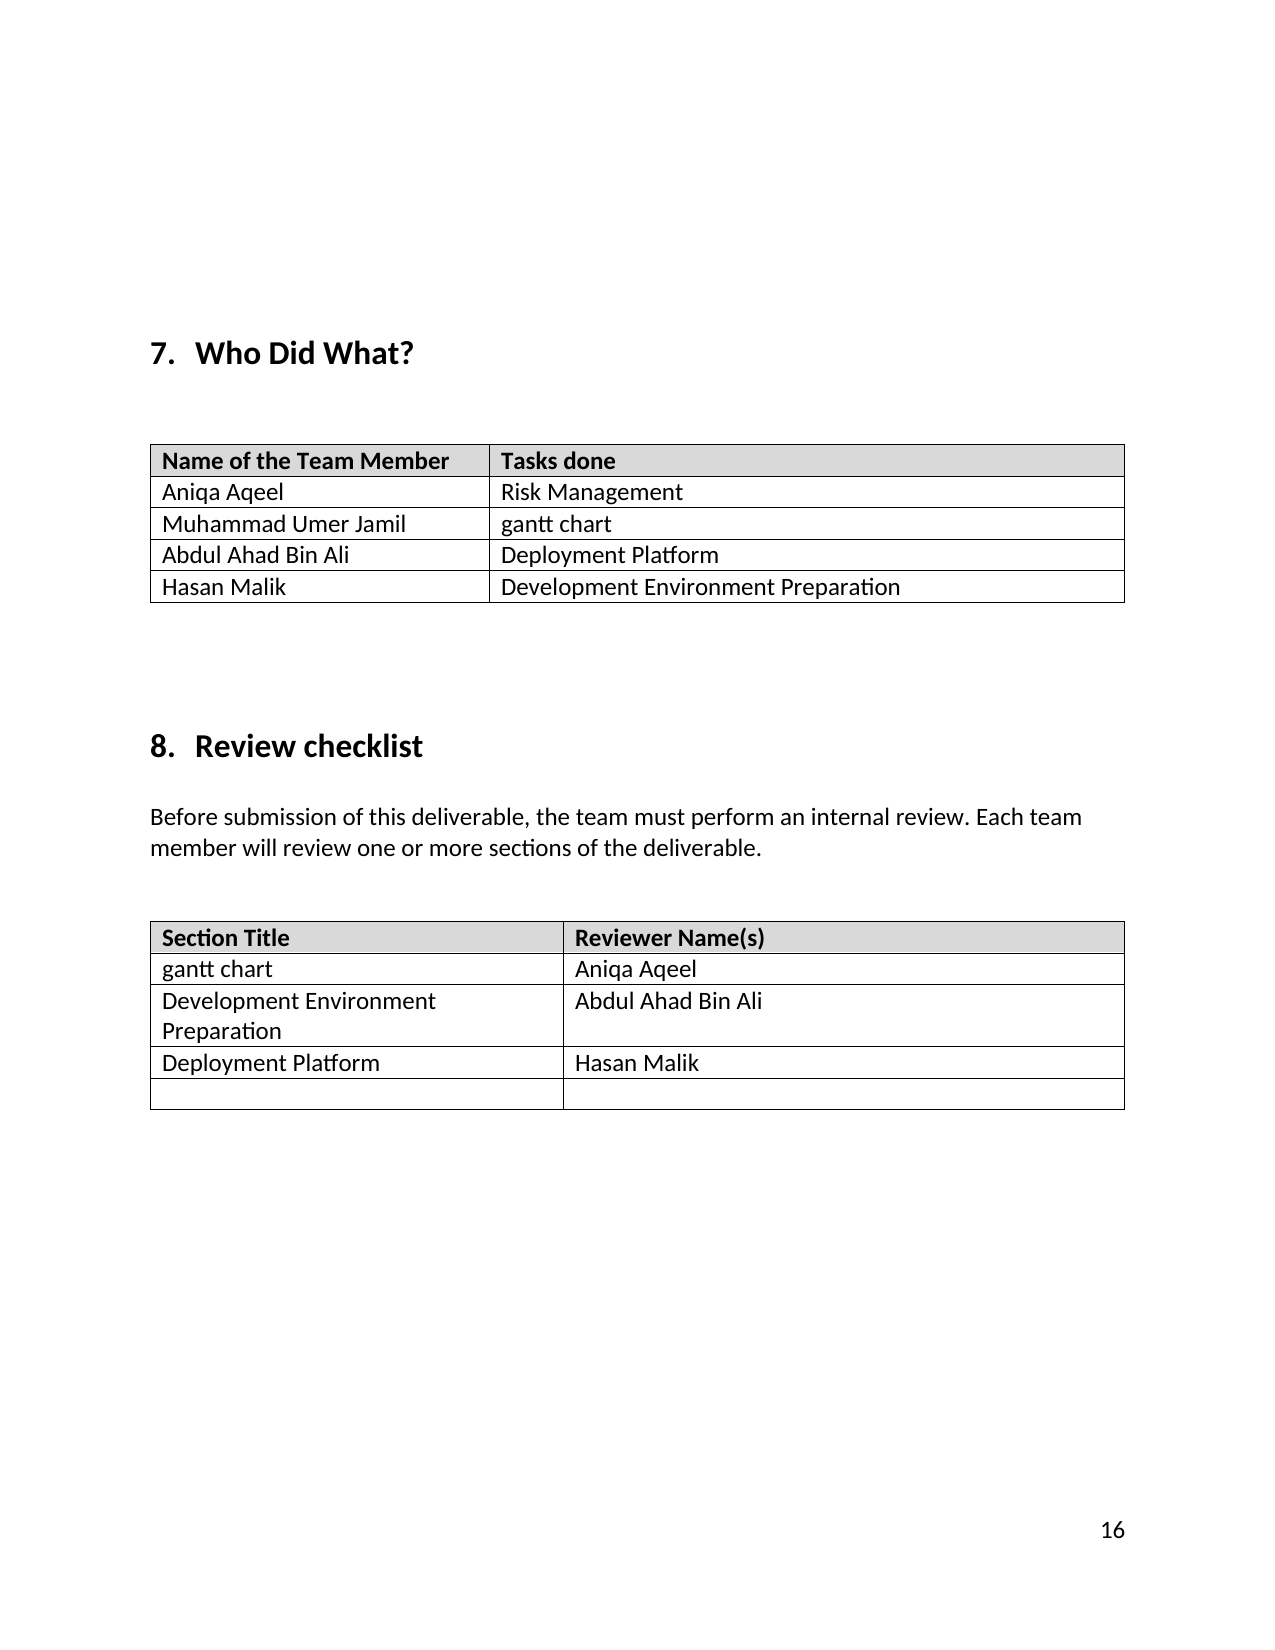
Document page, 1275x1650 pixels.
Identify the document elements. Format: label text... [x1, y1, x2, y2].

table_cell Aniqa Aqeel [564, 954, 1124, 984]
text Before submission of this deliverable, the team must perform an internal review. Each team member will review one or more sections of the deliverable. [150, 801, 1125, 862]
table_cell Muhammad Umer Jamil [151, 508, 489, 539]
table_cell gantt chart [490, 508, 1124, 539]
table_cell Aniqa Aqeel [151, 477, 489, 507]
table_header Name of the Team Member [151, 445, 489, 476]
table_header Section Title [151, 922, 563, 952]
table_cell Development Environment Preparation [151, 985, 563, 1046]
table_header Tasks done [490, 445, 1124, 476]
table_cell Deployment Platform [151, 1047, 563, 1078]
table_cell [151, 1079, 563, 1109]
table_cell Development Environment Preparation [490, 571, 1124, 602]
table_cell gantt chart [151, 954, 563, 984]
table_cell Hasan Malik [151, 571, 489, 602]
table_cell Risk Management [490, 477, 1124, 507]
table_cell Abdul Ahad Bin Ali [151, 540, 489, 570]
subtitle Review checklist [150, 725, 1125, 766]
table_header Reviewer Name(s) [564, 922, 1124, 952]
table_cell Abdul Ahad Bin Ali [564, 985, 1124, 1046]
table_cell Hasan Malik [564, 1047, 1124, 1078]
table_cell Deployment Platform [490, 540, 1124, 570]
table_cell [564, 1079, 1124, 1109]
subtitle Who Did What? [150, 332, 1125, 373]
